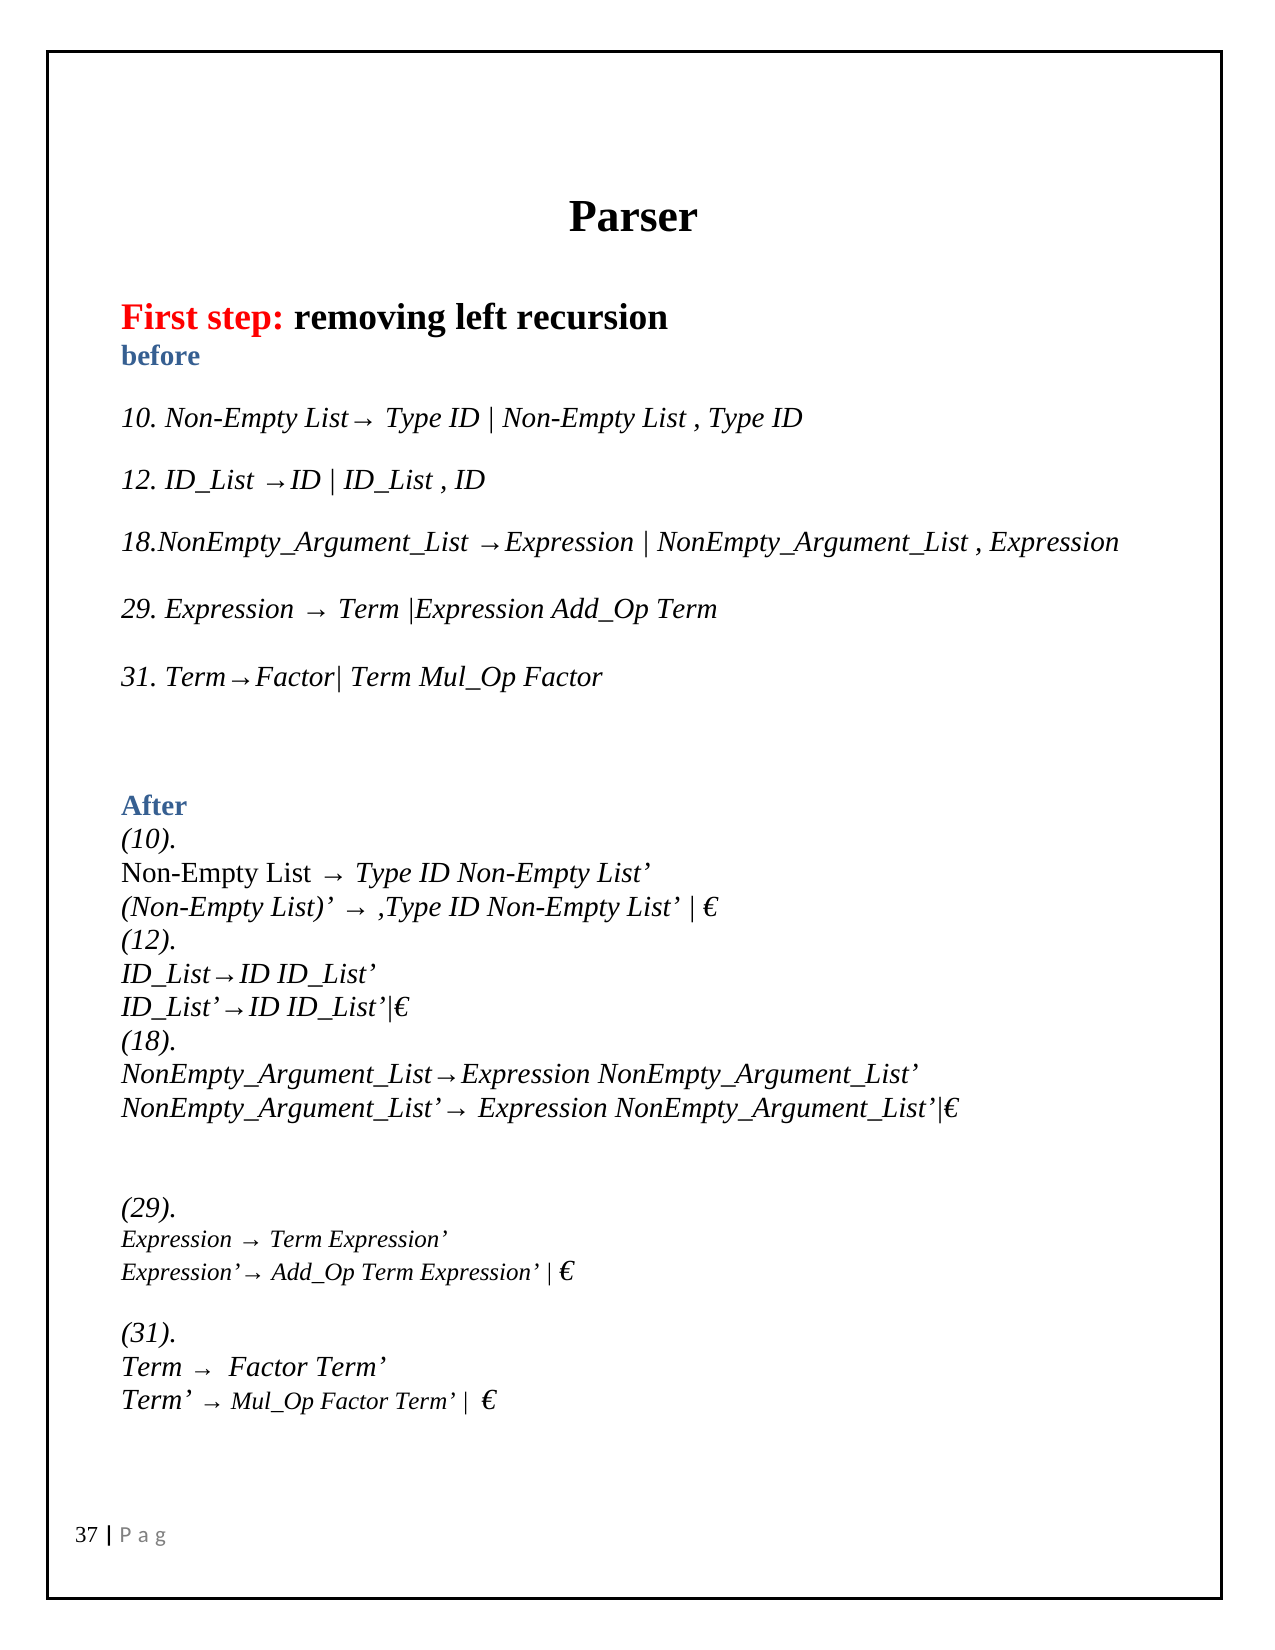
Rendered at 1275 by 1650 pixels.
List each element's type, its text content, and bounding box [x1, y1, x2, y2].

text (18). [121, 1023, 1220, 1056]
text Expression → Term Expression’ [121, 1224, 1220, 1253]
text (10). [121, 822, 1220, 855]
text 31. Term→Factor| Term Mul_Op Factor [121, 659, 1220, 692]
text Expression’→ Add_Op Term Expression’ | € [121, 1253, 1220, 1286]
text before [121, 338, 1220, 371]
text (29). [121, 1191, 1220, 1224]
text Term → Factor Term’ [121, 1349, 1220, 1382]
text (Non-Empty List)’ → ,Type ID Non-Empty List’ | € [121, 889, 1220, 922]
text ID_List→ID ID_List’ [121, 956, 1220, 989]
text 12. ID_List →ID | ID_List , ID [121, 462, 1220, 496]
text Term’ → Mul_Op Factor Term’ | € [121, 1382, 1220, 1416]
text (12). [121, 922, 1220, 956]
text 18.NonEmpty_Argument_List →Expression | NonEmpty_Argument_List , Expression [121, 524, 1220, 558]
text Non-Empty List → Type ID Non-Empty List’ [121, 855, 1220, 889]
text First step: removing left recursion [121, 294, 1220, 338]
text ID_List’→ID ID_List’|€ [121, 989, 1220, 1023]
text NonEmpty_Argument_List→Expression NonEmpty_Argument_List’ [121, 1056, 1220, 1090]
text (31). [121, 1315, 1220, 1349]
text 10. Non-Empty List→ Type ID | Non-Empty List , Type ID [121, 400, 1220, 433]
text 29. Expression → Term |Expression Add_Op Term [121, 592, 1220, 625]
text After [121, 788, 1220, 822]
text NonEmpty_Argument_List’→ Expression NonEmpty_Argument_List’|€ [121, 1090, 1220, 1123]
text Parser [49, 189, 1220, 242]
